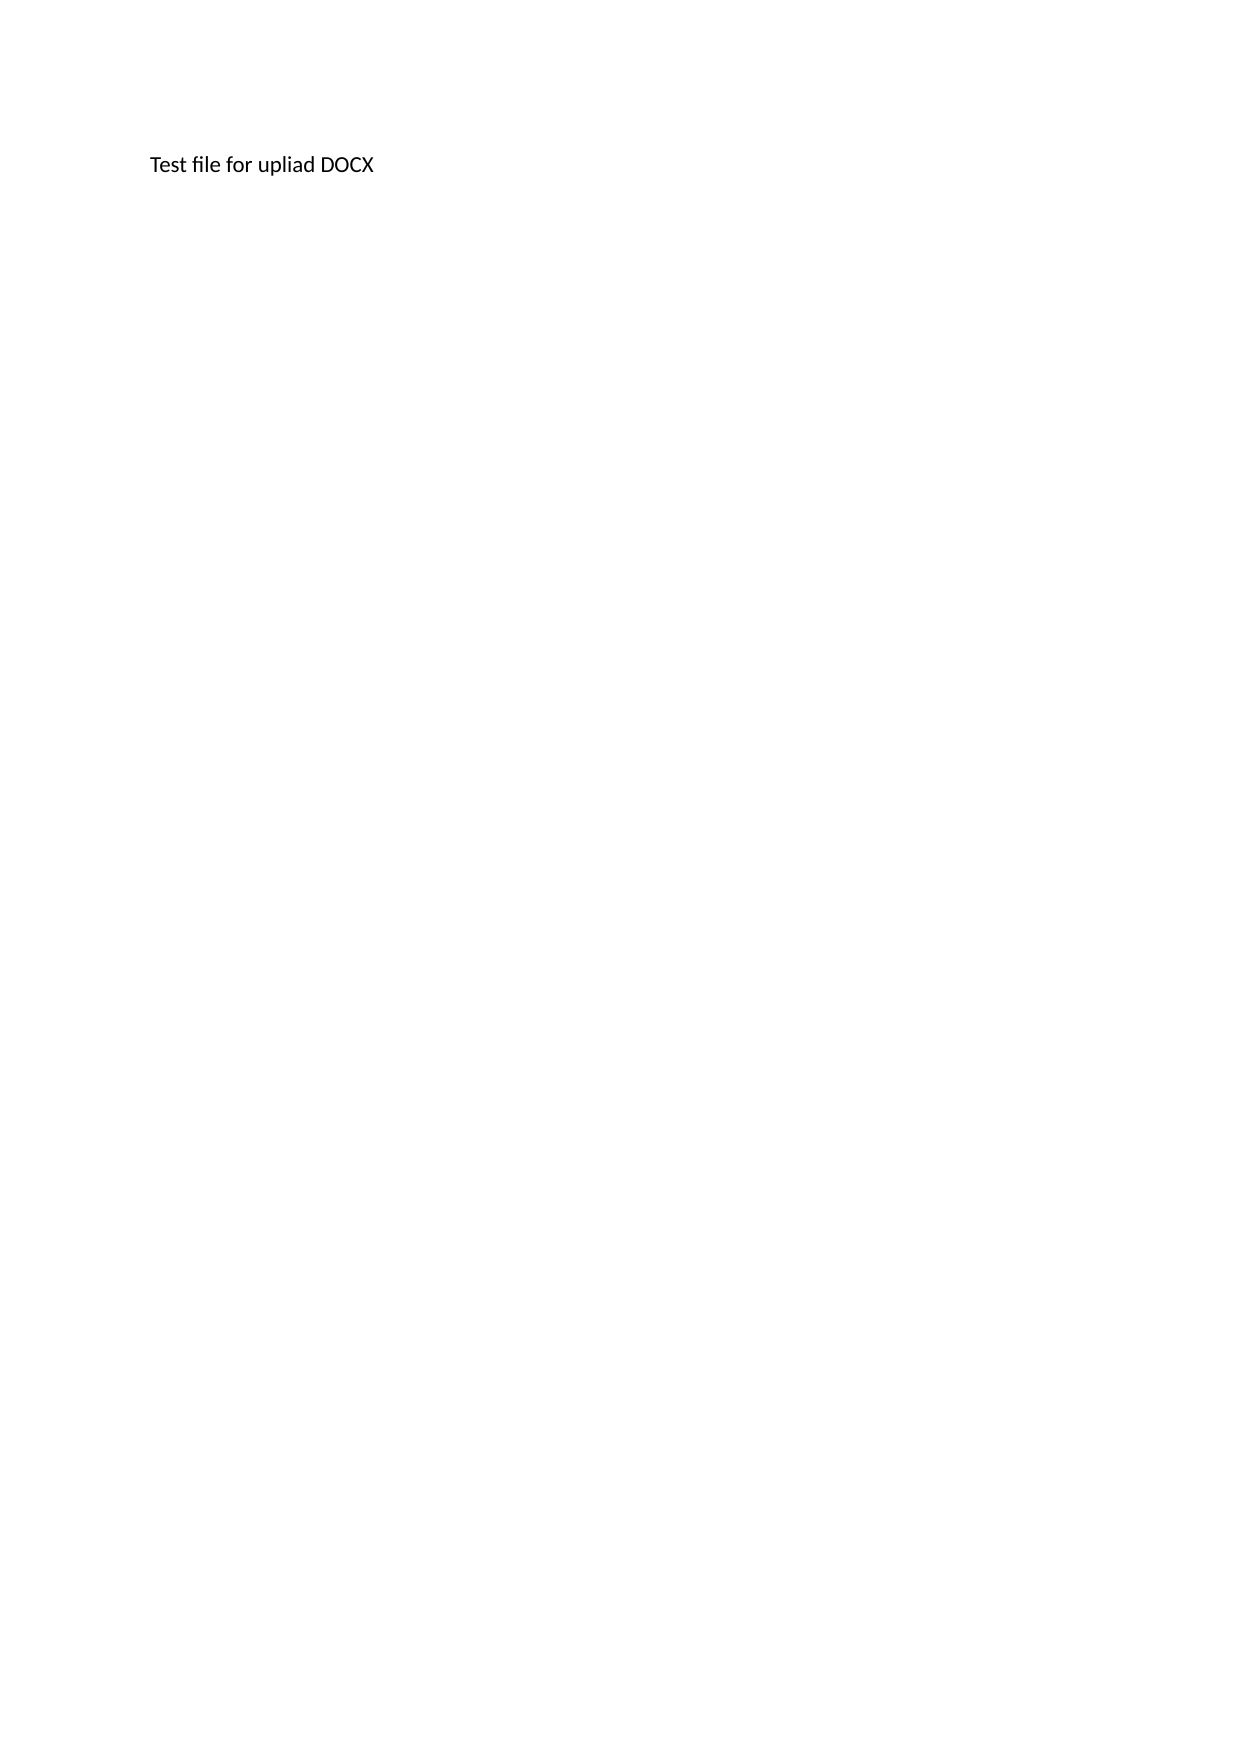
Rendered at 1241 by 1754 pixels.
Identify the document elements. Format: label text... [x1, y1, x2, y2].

text Test file for upliad DOCX [150, 150, 1090, 178]
